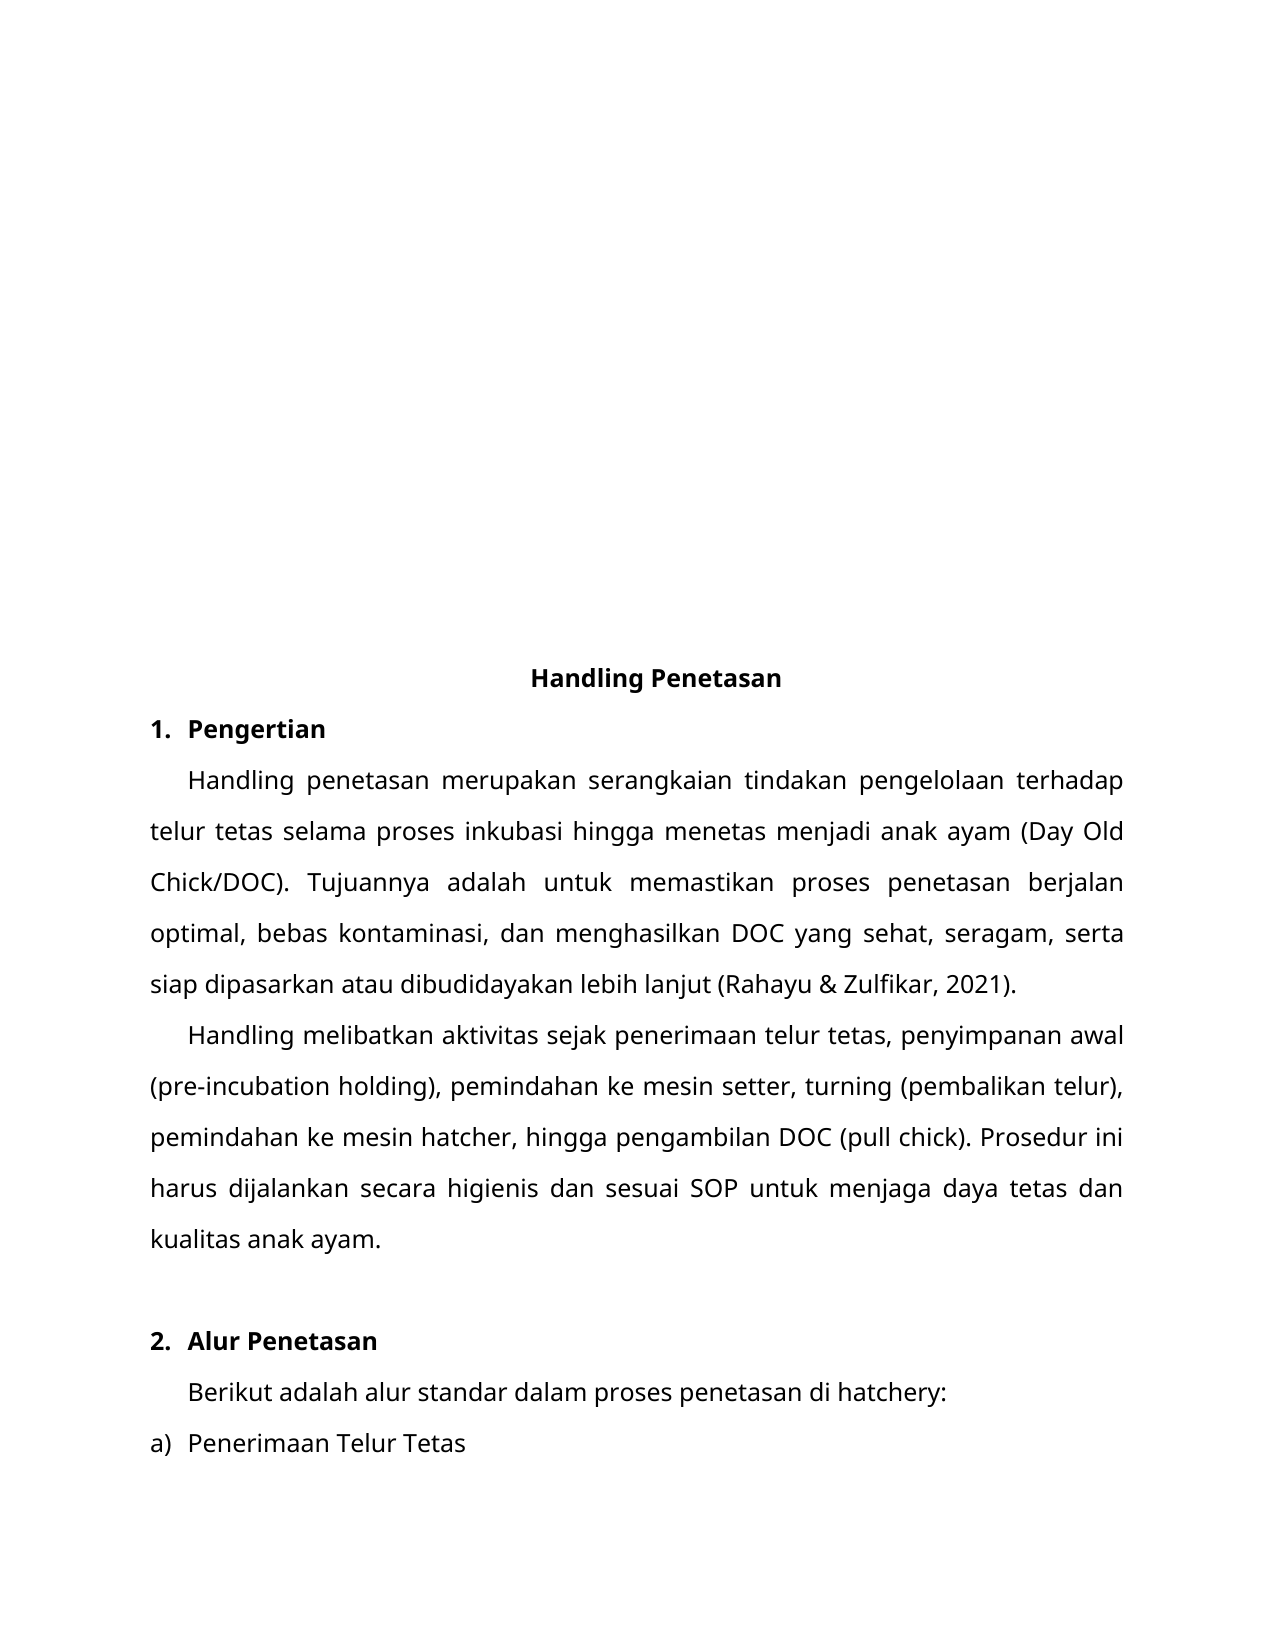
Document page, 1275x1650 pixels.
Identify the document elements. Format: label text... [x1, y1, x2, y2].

list Pengertian [150, 711, 1125, 746]
text Berikut adalah alur standar dalam proses penetasan di hatchery: [150, 1375, 1125, 1409]
text Handling melibatkan aktivitas sejak penerimaan telur tetas, penyimpanan awal (pre-incubation holding), pemindahan ke mesin setter, turning (pembalikan telur), pemindahan ke mesin hatcher, hingga pengambilan DOC (pull chick). Prosedur ini harus dijalankan secara higienis dan sesuai SOP untuk menjaga daya tetas dan kualitas anak ayam. [150, 1018, 1125, 1256]
text Handling Penetasan [150, 660, 1125, 694]
list Alur Penetasan [150, 1324, 1125, 1358]
text Handling penetasan merupakan serangkaian tindakan pengelolaan terhadap telur tetas selama proses inkubasi hingga menetas menjadi anak ayam (Day Old Chick/DOC). Tujuannya adalah untuk memastikan proses penetasan berjalan optimal, bebas kontaminasi, dan menghasilkan DOC yang sehat, seragam, serta siap dipasarkan atau dibudidayakan lebih lanjut (Rahayu & Zulfikar, 2021). [150, 762, 1125, 1001]
list Penerimaan Telur Tetas [150, 1426, 1125, 1460]
